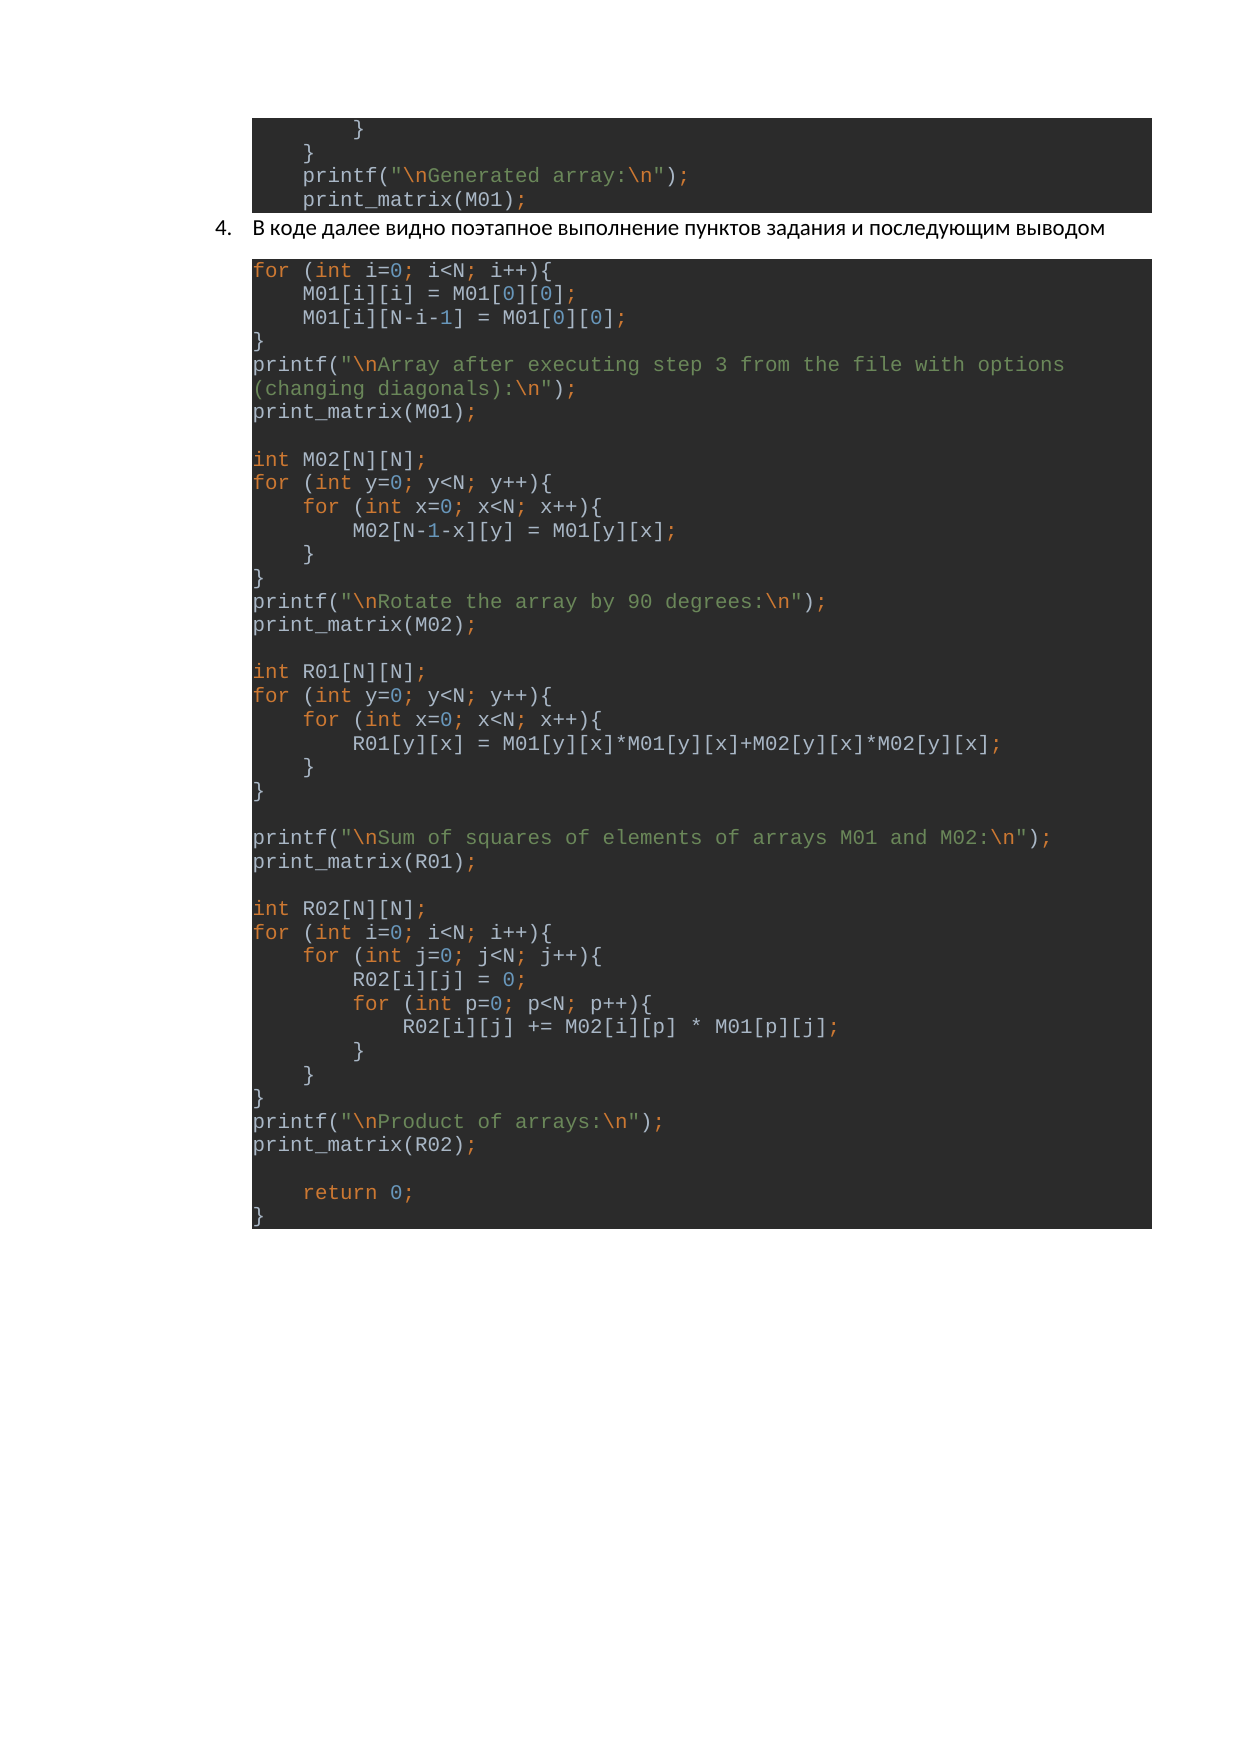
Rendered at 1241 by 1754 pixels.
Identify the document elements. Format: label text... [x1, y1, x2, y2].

list В коде далее видно поэтапное выполнение пунктов задания и последующим выводом [215, 213, 1152, 241]
text for (int i=0; i<N; i++){ M01[i][i] = M01[0][0]; M01[i][N-i-1] = M01[0][0]; } printf("\nArray after executing step 3 from the file with options (changing diagonals):\n"); print_matrix(M01); int M02[N][N]; for (int y=0; y<N; y++){ for (int x=0; x<N; x++){ M02[N-1-x][y] = M01[y][x]; } } printf("\nRotate the array by 90 degrees:\n"); print_matrix(M02); int R01[N][N]; for (int y=0; y<N; y++){ for (int x=0; x<N; x++){ R01[y][x] = M01[y][x]*M01[y][x]+M02[y][x]*M02[y][x]; } } printf("\nSum of squares of elements of arrays M01 and M02:\n"); print_matrix(R01); int R02[N][N]; for (int i=0; i<N; i++){ for (int j=0; j<N; j++){ R02[i][j] = 0; for (int p=0; p<N; p++){ R02[i][j] += M02[i][p] * M01[p][j]; } } } printf("\nProduct of arrays:\n"); print_matrix(R02); [252, 259, 1152, 1158]
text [252, 118, 1152, 213]
text return 0; } [252, 1158, 1152, 1229]
